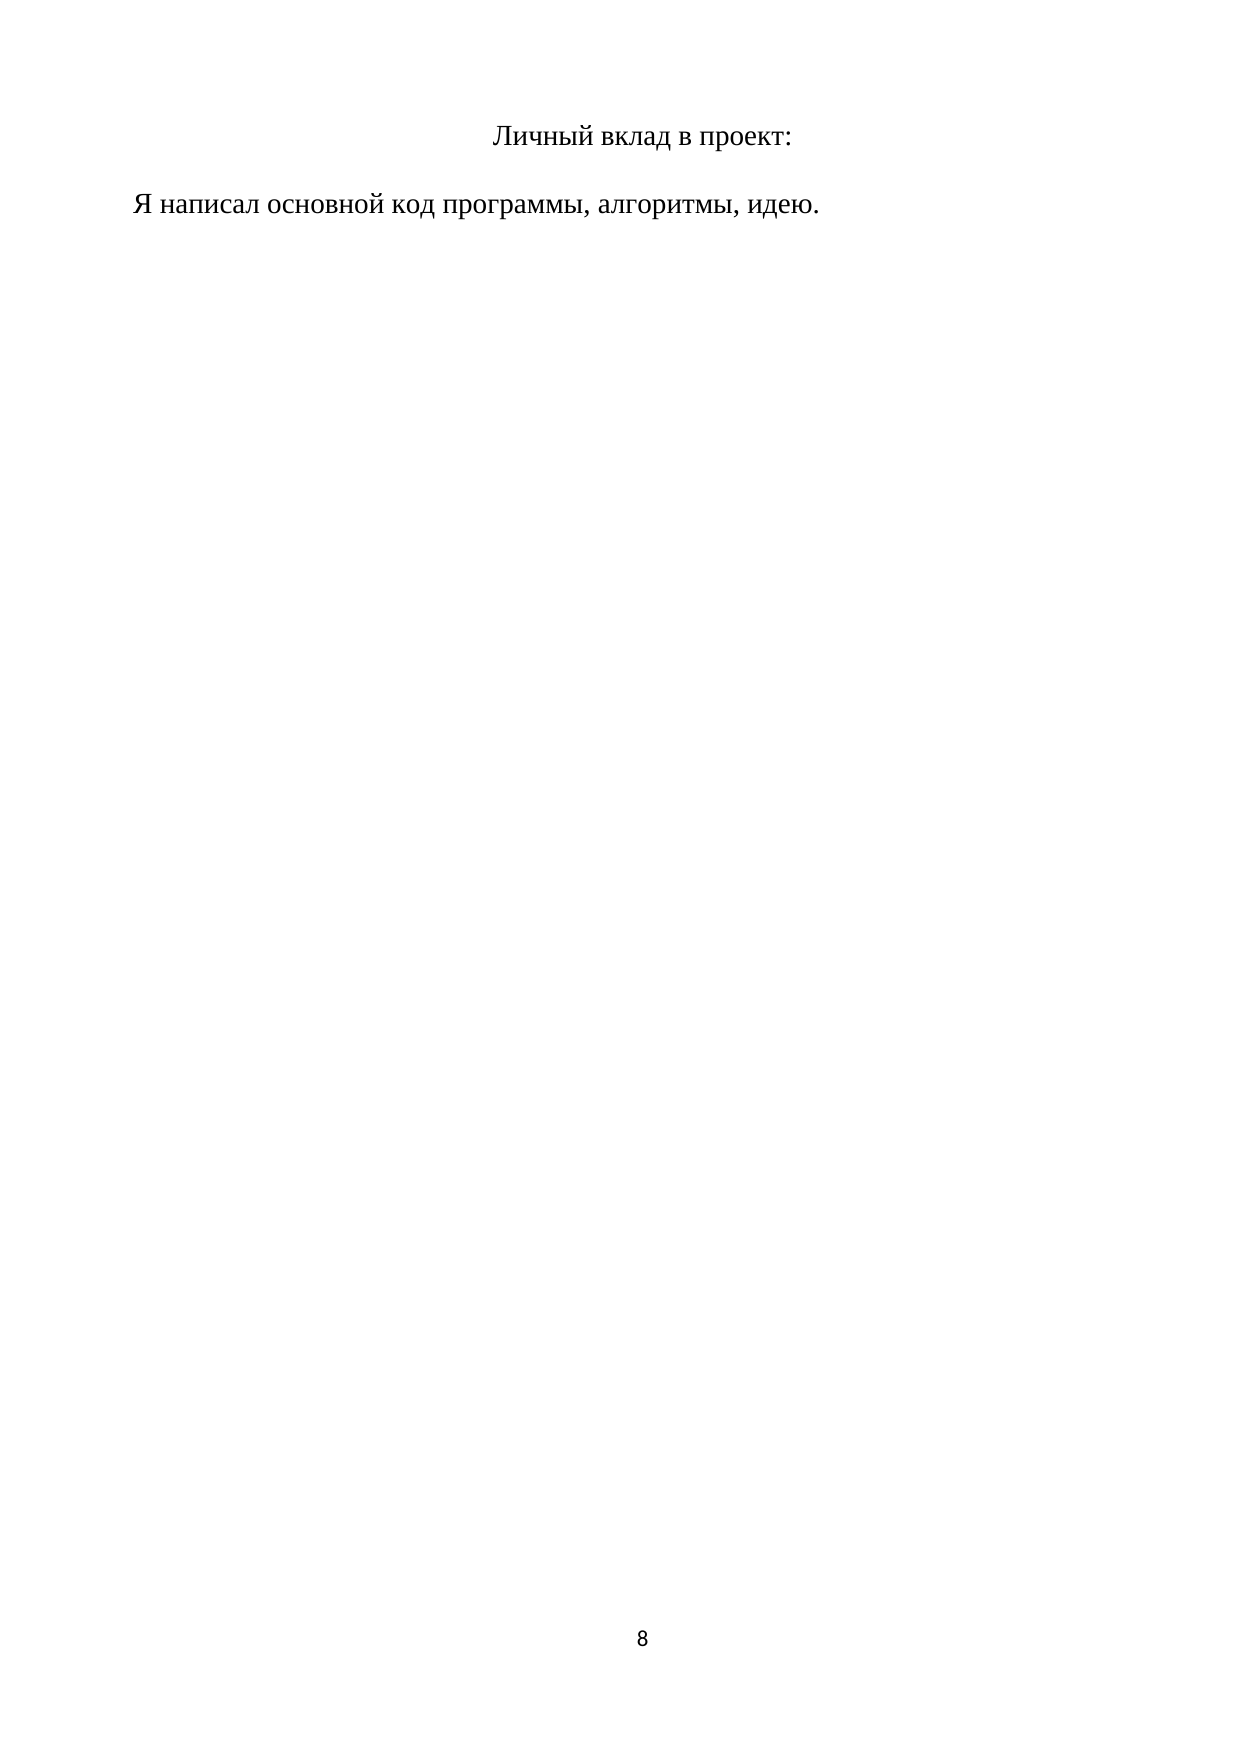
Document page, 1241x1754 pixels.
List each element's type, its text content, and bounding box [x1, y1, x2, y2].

subtitle Личный вклад в проект: [133, 118, 1152, 152]
text Я написал основной код программы, алгоритмы, идею. [133, 186, 1152, 219]
